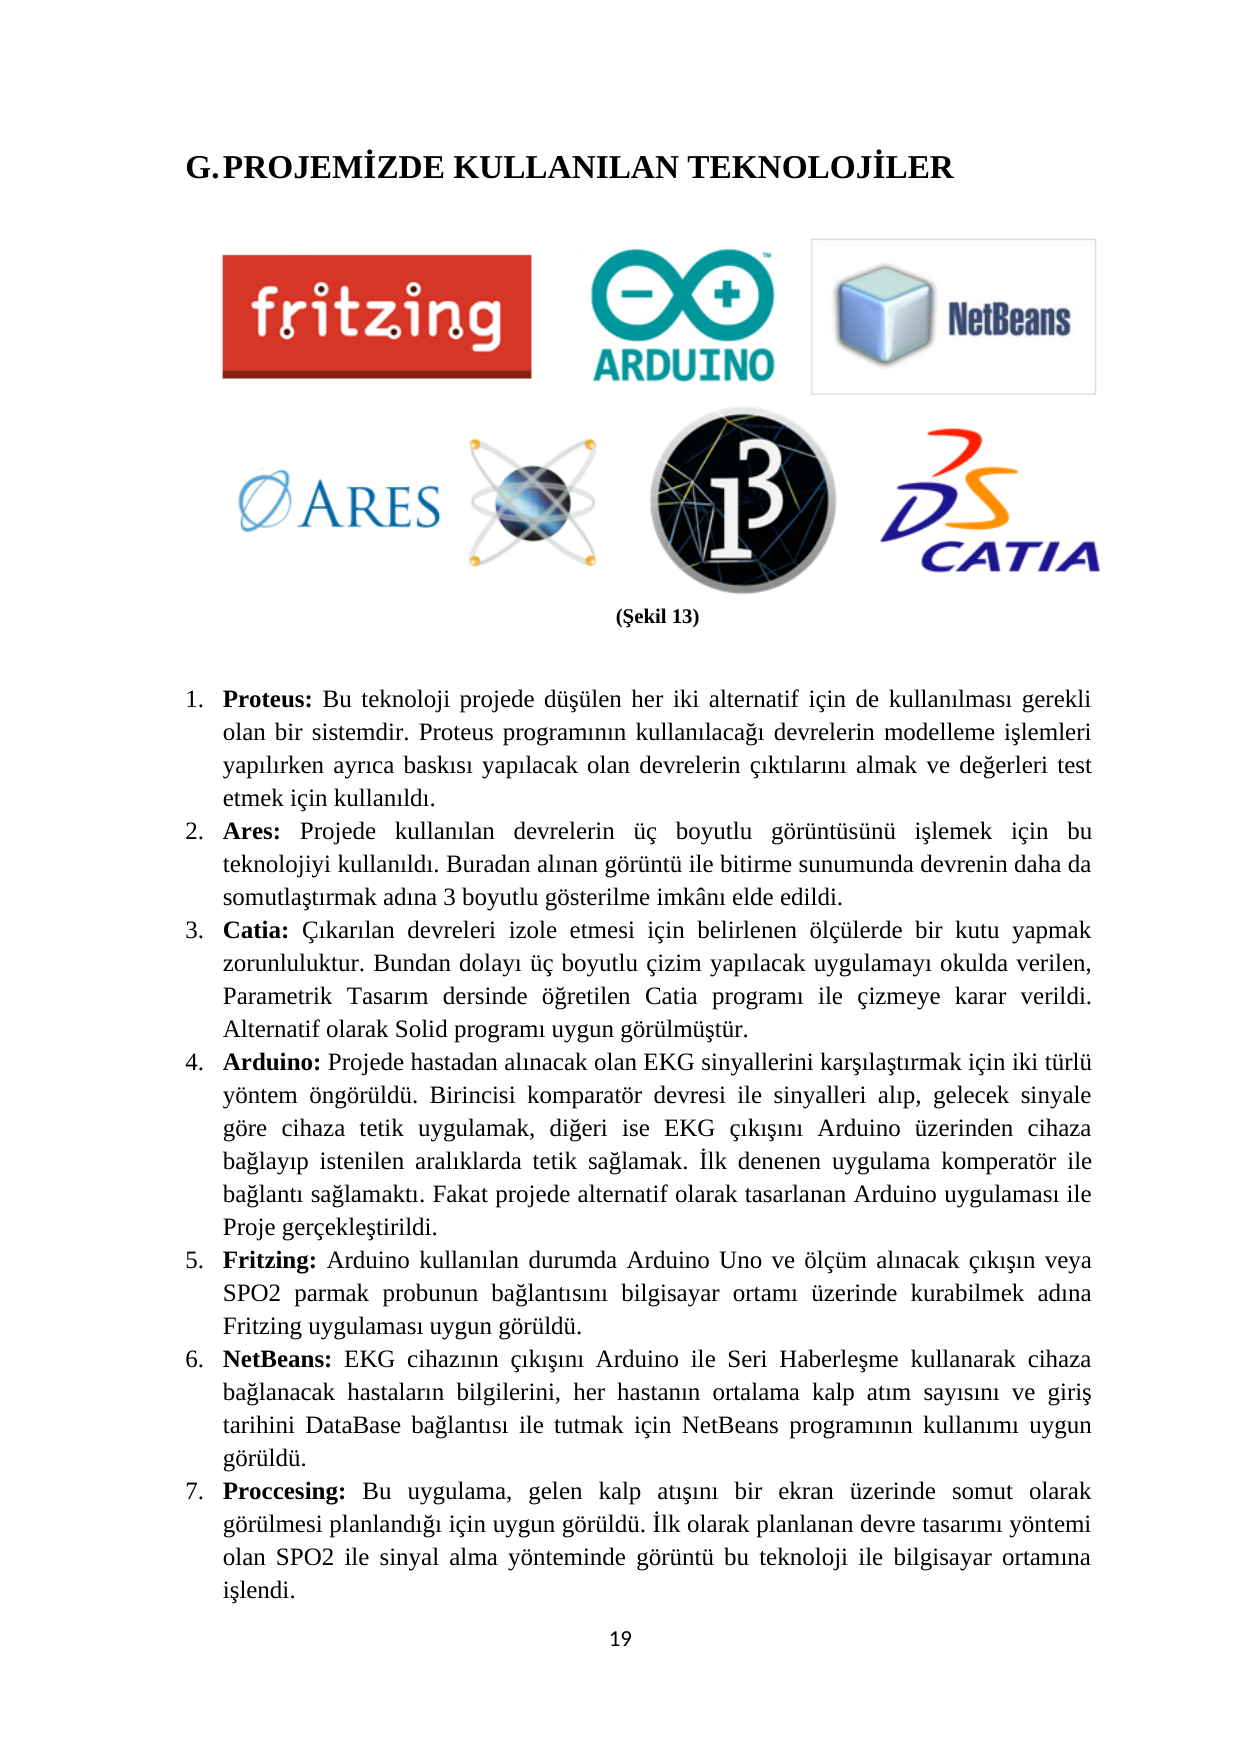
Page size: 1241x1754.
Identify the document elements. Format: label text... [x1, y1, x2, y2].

list (Şekil 13) [223, 604, 1093, 628]
list Fritzing: Arduino kullanılan durumda Arduino Uno ve ölçüm alınacak çıkışın veya SPO2 parmak probunun bağlantısını bilgisayar ortamı üzerinde kurabilmek adına Fritzing uygulaması uygun görüldü. [185, 1245, 1093, 1340]
list PROJEMİZDE KULLANILAN TEKNOLOJİLER [185, 148, 1093, 186]
list Ares: Projede kullanılan devrelerin üç boyutlu görüntüsünü işlemek için bu teknolojiyi kullanıldı. Buradan alınan görüntü ile bitirme sunumunda devrenin daha da somutlaştırmak adına 3 boyutlu gösterilme imkânı elde edildi. [185, 816, 1093, 911]
list NetBeans: EKG cihazının çıkışını Arduino ile Seri Haberleşme kullanarak cihaza bağlanacak hastaların bilgilerini, her hastanın ortalama kalp atım sayısını ve giriş tarihini DataBase bağlantısı ile tutmak için NetBeans programının kullanımı uygun görüldü. [185, 1344, 1093, 1472]
list Proteus: Bu teknoloji projede düşülen her iki alternatif için de kullanılması gerekli olan bir sistemdir. Proteus programının kullanılacağı devrelerin modelleme işlemleri yapılırken ayrıca baskısı yapılacak olan devrelerin çıktılarını almak ve değerleri test etmek için kullanıldı. [185, 684, 1093, 811]
list Catia: Çıkarılan devreleri izole etmesi için belirlenen ölçülerde bir kutu yapmak zorunluluktur. Bundan dolayı üç boyutlu çizim yapılacak uygulamayı okulda verilen, Parametrik Tasarım dersinde öğretilen Catia programı ile çizmeye karar verildi. Alternatif olarak Solid programı uygun görülmüştür. [185, 915, 1093, 1043]
list Arduino: Projede hastadan alınacak olan EKG sinyallerini karşılaştırmak için iki türlü yöntem öngörüldü. Birincisi komparatör devresi ile sinyalleri alıp, gelecek sinyale göre cihaza tetik uygulamak, diğeri ise EKG çıkışını Arduino üzerinden cihaza bağlayıp istenilen aralıklarda tetik sağlamak. İlk denenen uygulama komperatör ile bağlantı sağlamaktı. Fakat projede alternatif olarak tasarlanan Arduino uygulaması ile Proje gerçekleştirildi. [185, 1047, 1093, 1241]
list Proccesing: Bu uygulama, gelen kalp atışını bir ekran üzerinde somut olarak görülmesi planlandığı için uygun görüldü. İlk olarak planlanan devre tasarımı yöntemi olan SPO2 ile sinyal alma yönteminde görüntü bu teknoloji ile bilgisayar ortamına işlendi. [185, 1476, 1093, 1604]
picture [222, 224, 1129, 604]
